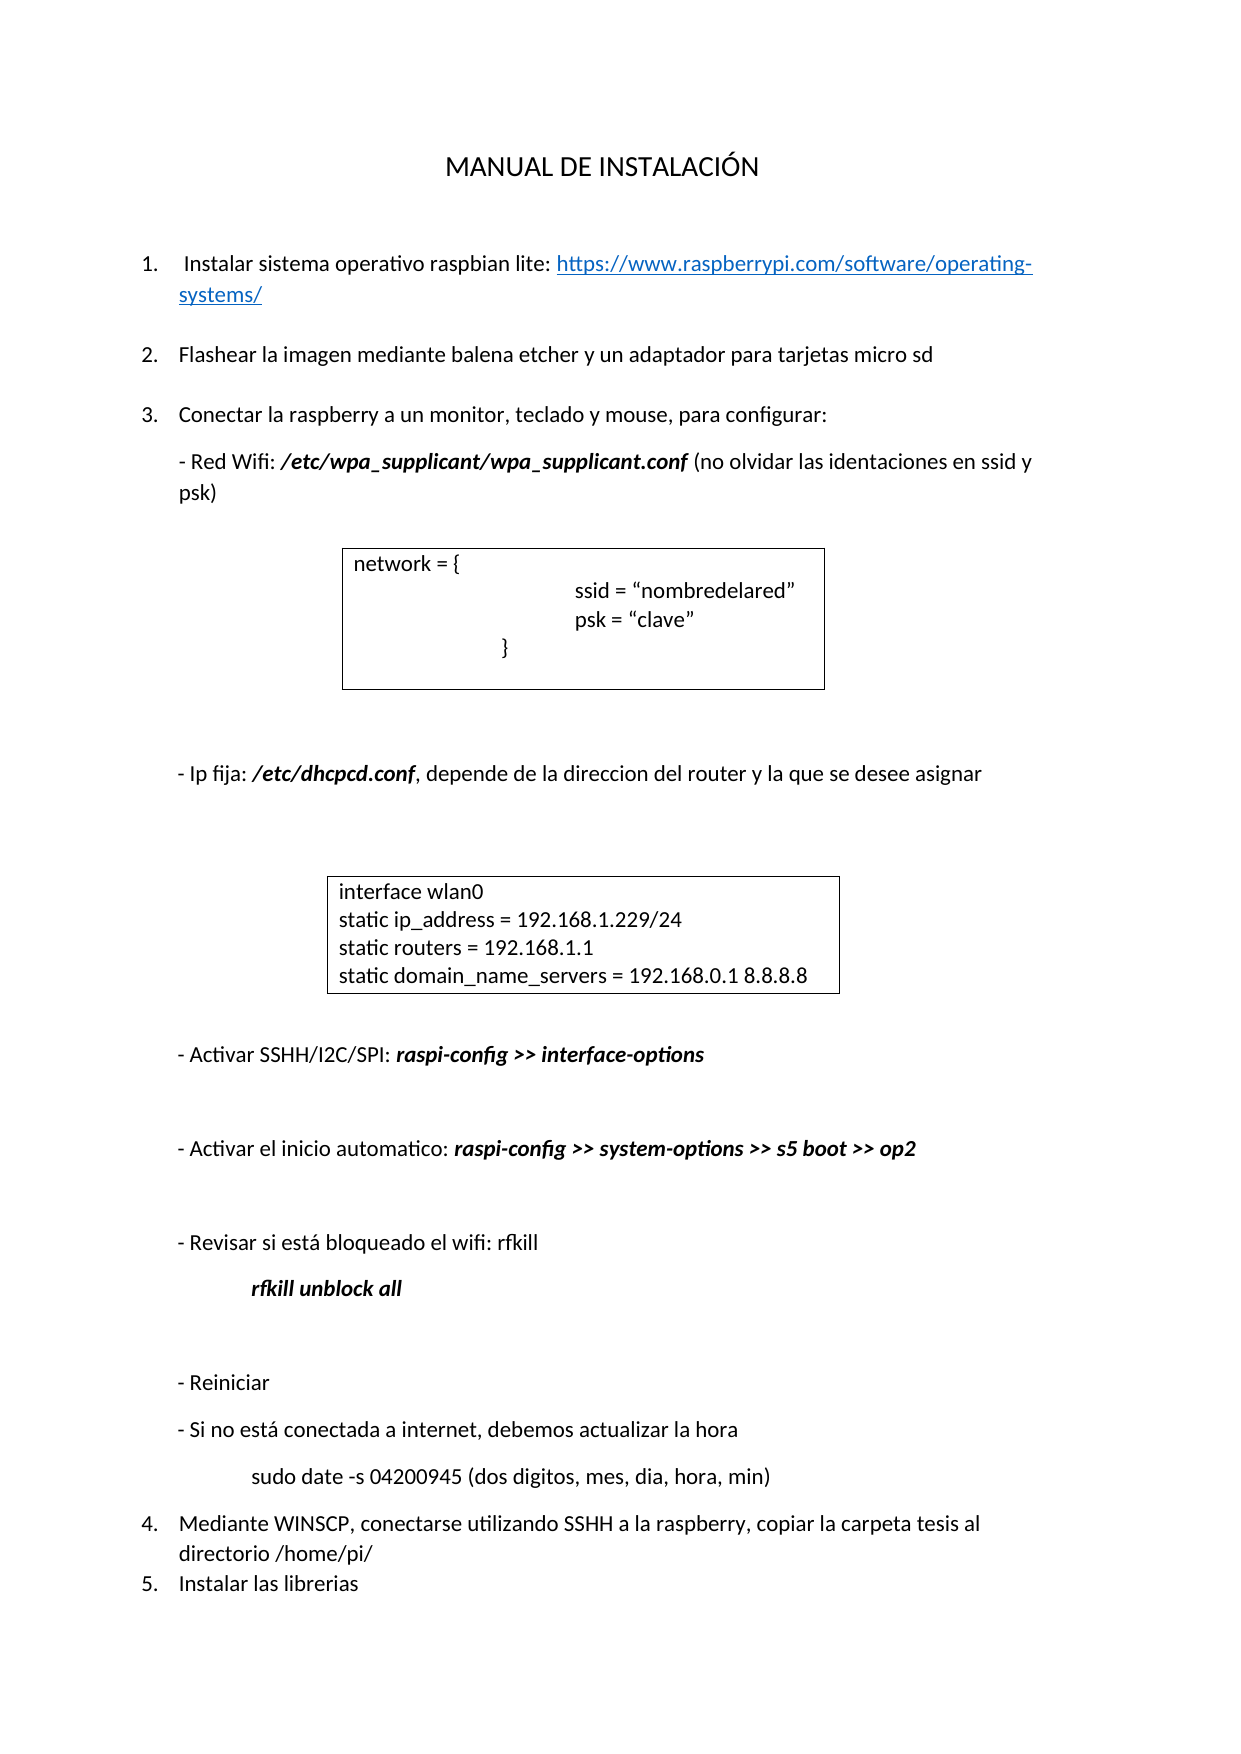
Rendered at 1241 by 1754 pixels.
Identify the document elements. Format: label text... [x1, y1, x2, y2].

text sudo date -s 04200945 (dos digitos, mes, dia, hora, min) [103, 1462, 1063, 1490]
list Instalar sistema operativo raspbian lite: https://www.raspberrypi.com/software/operating-systems/ [141, 249, 1063, 308]
text rfkill unblock all [103, 1274, 1063, 1303]
text - Reiniciar [103, 1368, 1063, 1396]
text - Si no está conectada a internet, debemos actualizar la hora [103, 1415, 1063, 1443]
list Mediante WINSCP, conectarse utilizando SSHH a la raspberry, copiar la carpeta tesis al directorio /home/pi/ [141, 1509, 1063, 1567]
list Conectar la raspberry a un monitor, teclado y mouse, para configurar: [141, 401, 1063, 429]
table_header network = { ssid = “nombredelared” psk = “clave” } [343, 549, 824, 689]
text - Ip fija: /etc/dhcpcd.conf, depende de la direccion del router y la que se desee asignar [103, 759, 1063, 787]
list Instalar las librerias [141, 1569, 1063, 1597]
text MANUAL DE INSTALACIÓN [141, 148, 1063, 183]
text - Red Wifi: /etc/wpa_supplicant/wpa_supplicant.conf (no olvidar las identaciones en ssid y psk) [178, 447, 1063, 506]
text - Activar SSHH/I2C/SPI: raspi-config >> interface-options [103, 1040, 1063, 1068]
table_header interface wlan0 static ip_address = 192.168.1.229/24 static routers = 192.168.1.1 static domain_name_servers = 192.168.0.1 8.8.8.8 [328, 877, 839, 993]
text - Activar el inicio automatico: raspi-config >> system-options >> s5 boot >> op2 [103, 1134, 1063, 1162]
list Flashear la imagen mediante balena etcher y un adaptador para tarjetas micro sd [141, 340, 1063, 368]
text - Revisar si está bloqueado el wifi: rfkill [103, 1228, 1063, 1256]
